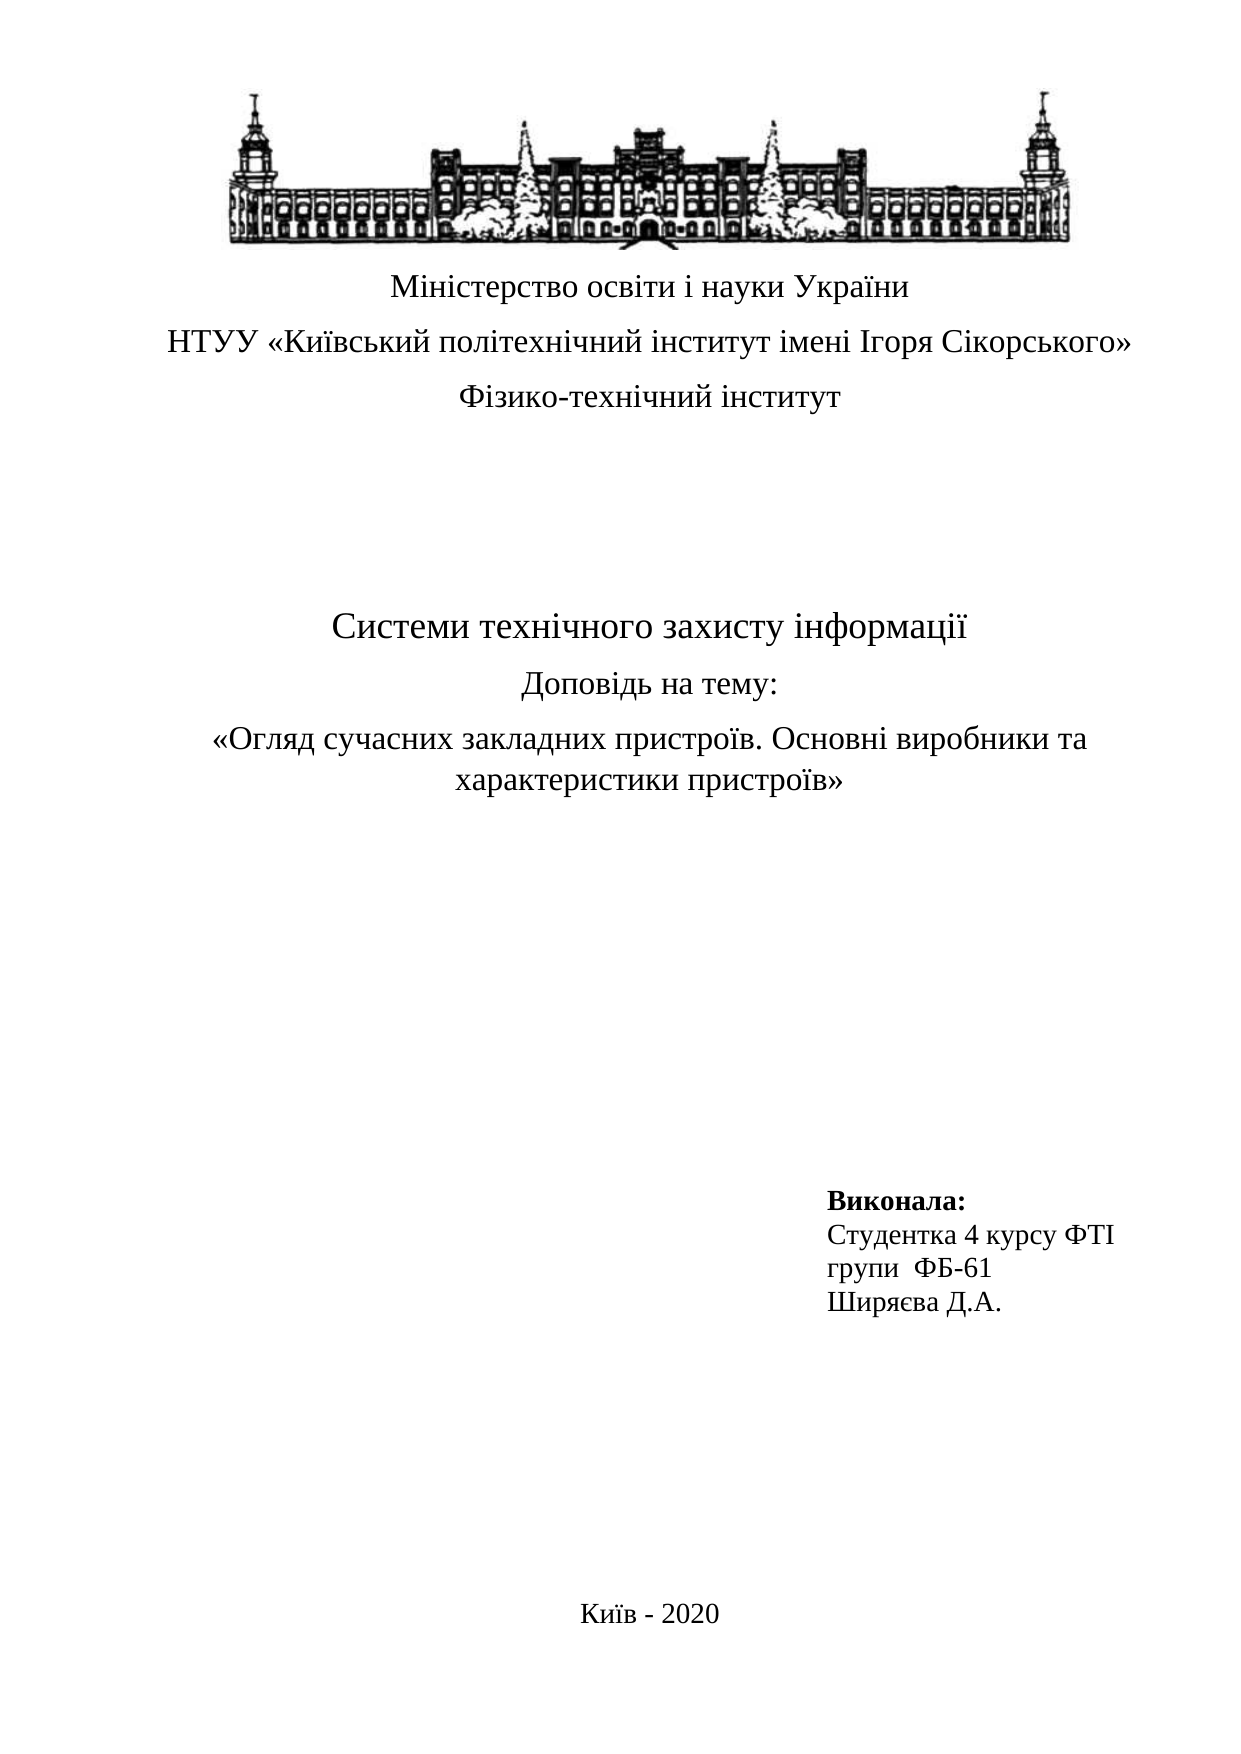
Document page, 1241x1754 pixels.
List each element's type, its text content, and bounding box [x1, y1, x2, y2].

text Фізико-технічний інститут [148, 376, 1152, 414]
text групи ФБ-61 [148, 1251, 1152, 1284]
text Київ - 2020 [148, 1596, 1152, 1629]
text НТУУ «Київський політехнічний інститут імені Ігоря Сікорського» [148, 321, 1152, 359]
picture [220, 88, 1079, 250]
text Ширяєва Д.А. [148, 1284, 1152, 1318]
text Виконала: [148, 1183, 1152, 1217]
text Доповідь на тему: [148, 663, 1152, 701]
text Міністерство освіти і науки України [148, 266, 1152, 304]
text «Огляд сучасних закладних пристроїв. Основні виробники та характеристики пристроїв» [148, 718, 1152, 798]
text Системи технічного захисту інформації [148, 603, 1152, 646]
text Студентка 4 курсу ФТІ [148, 1217, 1152, 1251]
